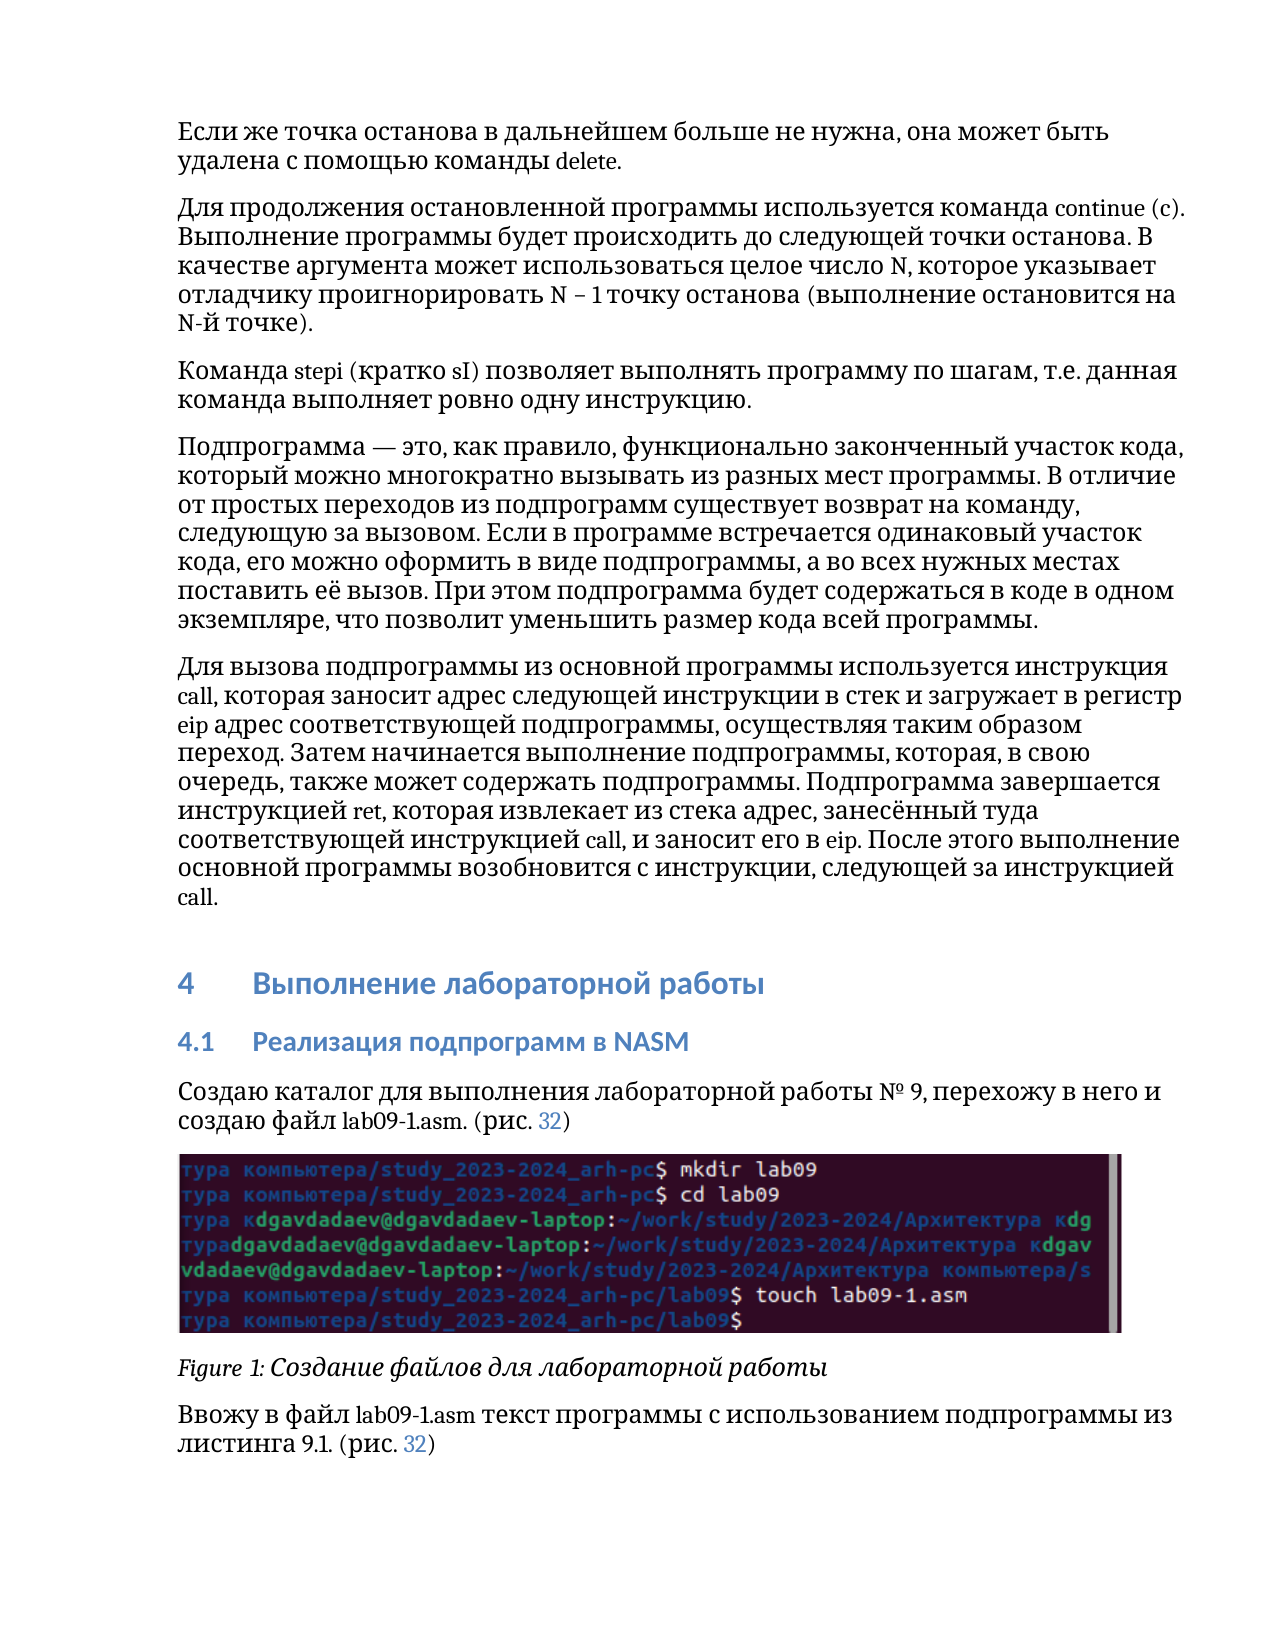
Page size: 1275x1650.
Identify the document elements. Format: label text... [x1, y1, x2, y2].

text Если же точка останова в дальнейшем больше не нужна, она может быть удалена с помощью команды delete. [177, 118, 1186, 176]
text Ввожу в файл lab09-1.asm текст программы с использованием подпрограммы из листинга 9.1. (рис. 32) [177, 1401, 1186, 1459]
subtitle 4 Выполнение лабораторной работы [177, 962, 1186, 1003]
picture [177, 1154, 1123, 1333]
text Команда stepi (кратко sI) позволяет выполнять программу по шагам, т.е. данная команда выполняет ровно одну инструкцию. [177, 357, 1186, 414]
text Для продолжения остановленной программы используется команда continue (c). Выполнение программы будет происходить до следующей точки останова. В качестве аргумента может использоваться целое число N, которое указывает отладчику проигнорировать N − 1 точку останова (выполнение остановится на N-й точке). [177, 194, 1186, 338]
text Создаю каталог для выполнения лабораторной работы № 9, перехожу в него и создаю файл lab09-1.asm. (рис. 32) [177, 1078, 1186, 1135]
subtitle 4.1 Реализация подпрограмм в NASM [177, 1023, 1186, 1059]
text Подпрограмма — это, как правило, функционально законченный участок кода, который можно многократно вызывать из разных мест программы. В отличие от простых переходов из подпрограмм существует возврат на команду, следующую за вызовом. Если в программе встречается одинаковый участок кода, его можно оформить в виде подпрограммы, а во всех нужных местах поставить её вызов. При этом подпрограмма будет содержаться в коде в одном экземпляре, что позволит уменьшить размер кода всей программы. [177, 433, 1186, 634]
text Для вызова подпрограммы из основной программы используется инструкция call, которая заносит адрес следующей инструкции в стек и загружает в регистр eip адрес соответствующей подпрограммы, осуществляя таким образом переход. Затем начинается выполнение подпрограммы, которая, в свою очередь, также может содержать подпрограммы. Подпрограмма завершается инструкцией ret, которая извлекает из стека адрес, занесённый туда соответствующей инструкцией call, и заносит его в eip. После этого выполнение основной программы возобновится с инструкции, следующей за инструкцией call. [177, 653, 1186, 912]
text Figure 1: Создание файлов для лабораторной работы [177, 1354, 1186, 1382]
